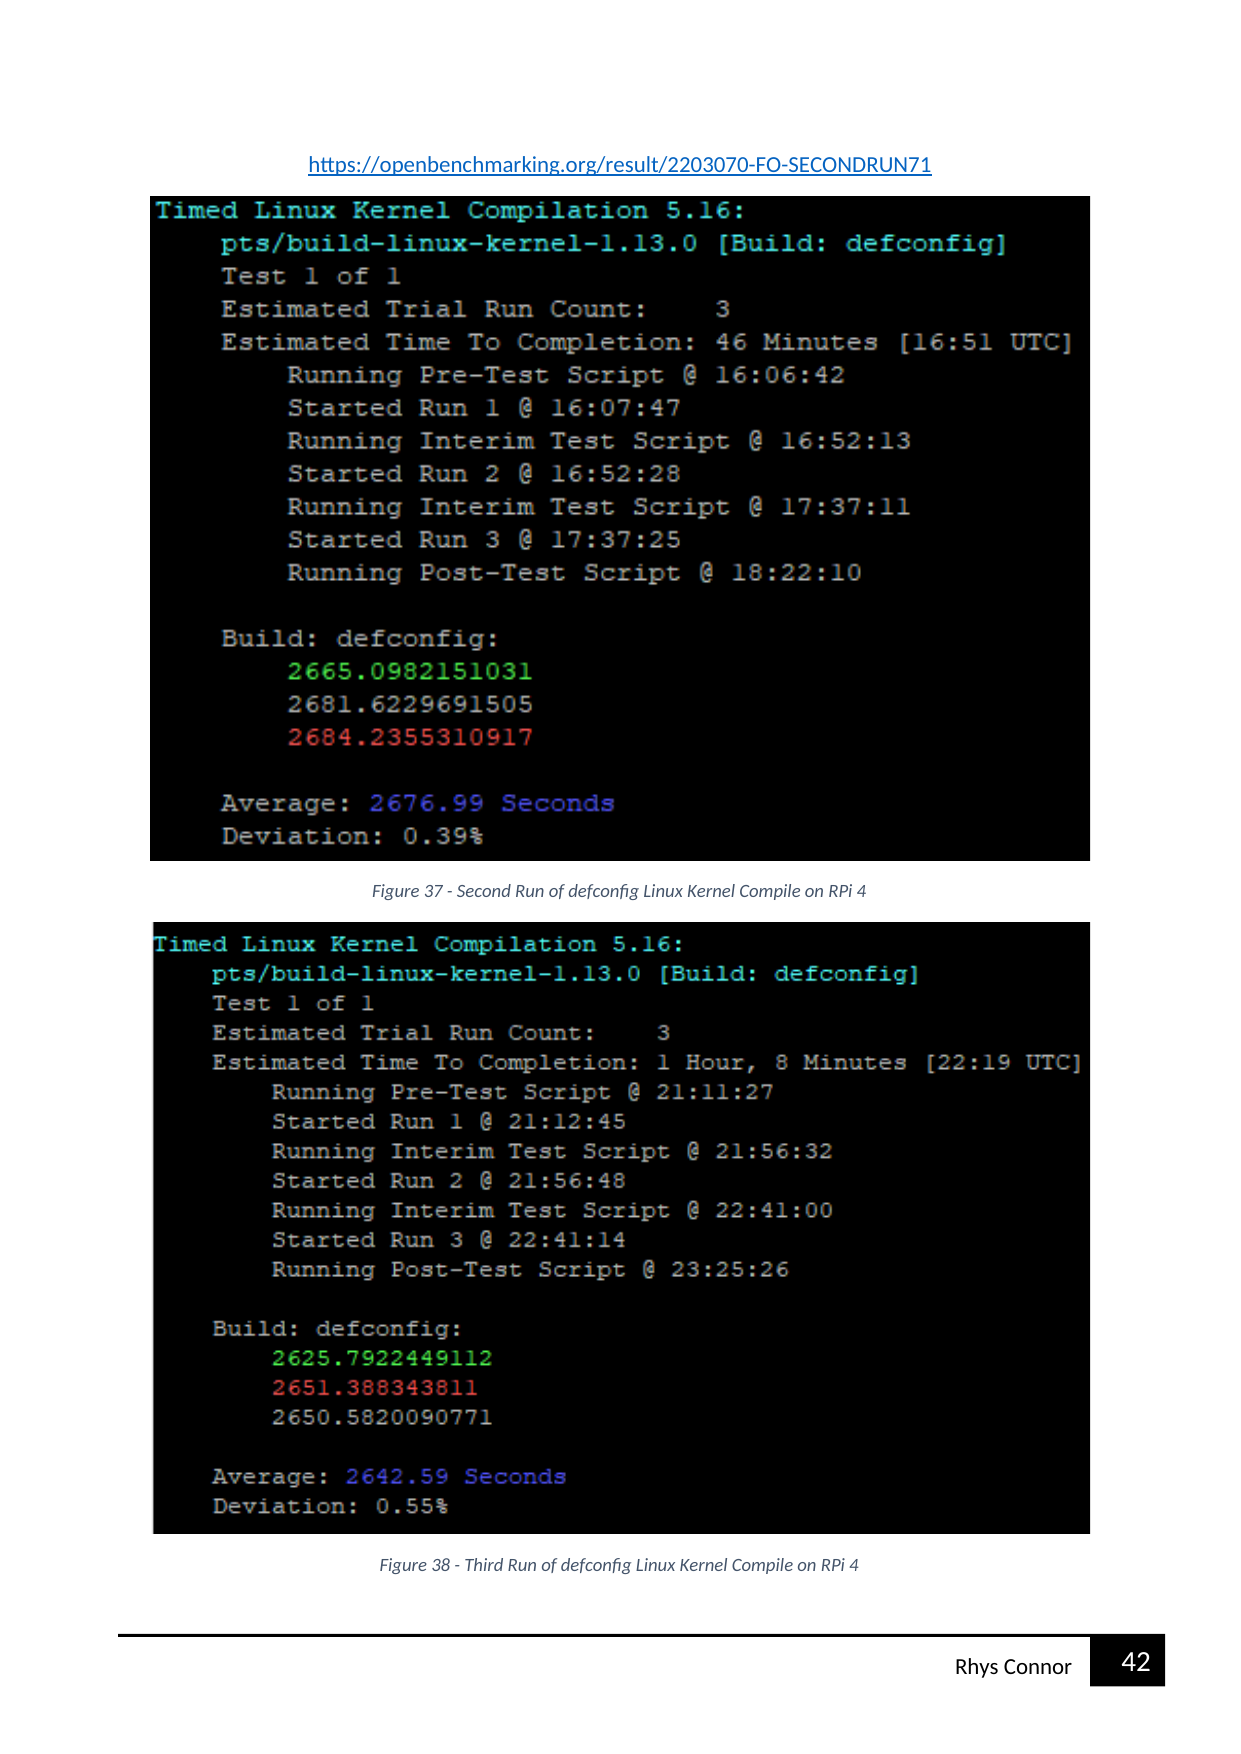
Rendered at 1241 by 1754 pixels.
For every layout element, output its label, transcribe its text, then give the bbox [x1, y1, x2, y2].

picture [150, 196, 1091, 861]
text Figure 37 - Second Run of defconfig Linux Kernel Compile on RPi 4 [150, 879, 1090, 902]
text Figure 38 - Third Run of defconfig Linux Kernel Compile on RPi 4 [150, 1553, 1090, 1576]
picture [150, 922, 1091, 1534]
text https://openbenchmarking.org/result/2203070-FO-SECONDRUN71 [150, 150, 1090, 178]
